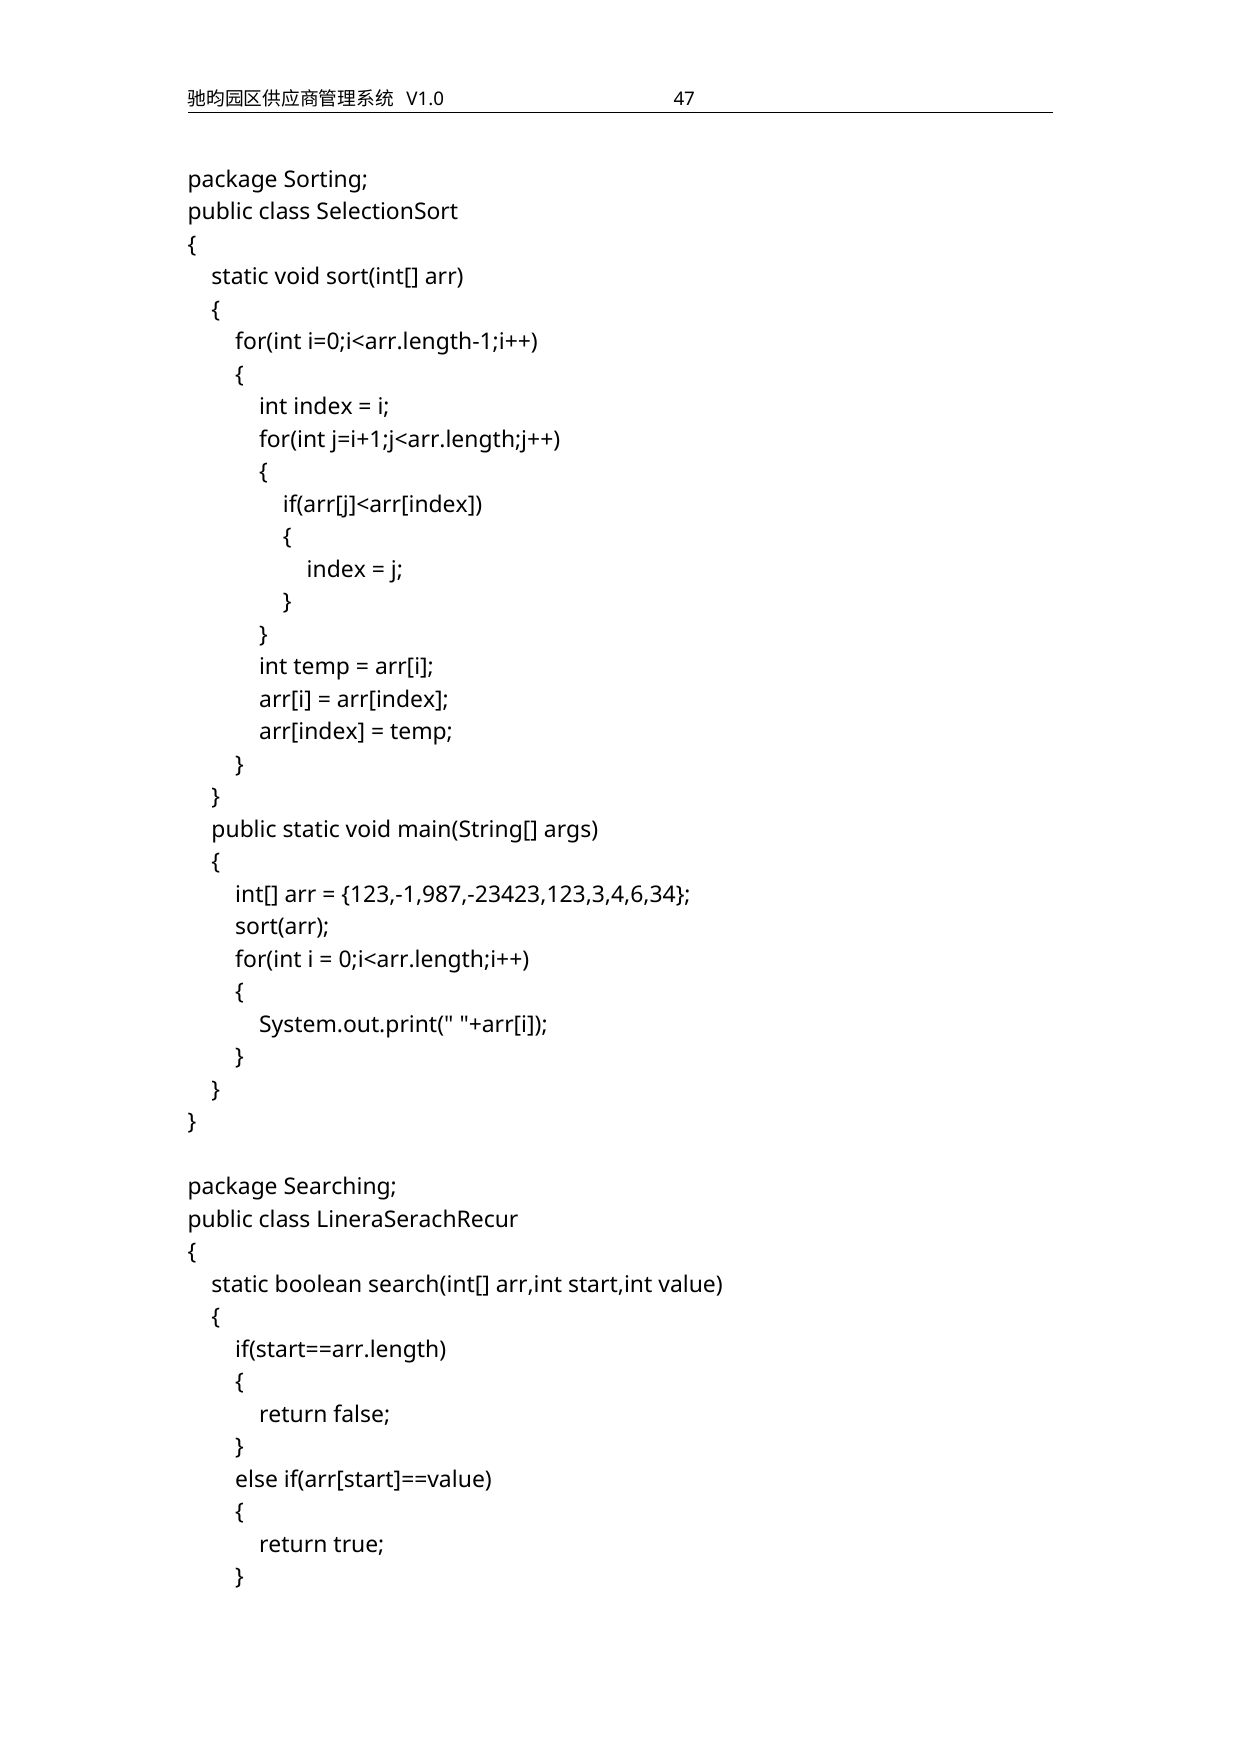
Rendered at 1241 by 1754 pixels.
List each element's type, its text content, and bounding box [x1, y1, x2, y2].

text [187, 1169, 1053, 1592]
text package Sorting; public class SelectionSort { static void sort(int[] arr) { for(int i=0;i<arr.length-1;i++) { int index = i; for(int j=i+1;j<arr.length;j++) { if(arr[j]<arr[index]) { index = j; } } int temp = arr[i]; arr[i] = arr[index]; arr[index] = temp; } } public static void main(String[] args) { int[] arr = {123,-1,987,-23423,123,3,4,6,34}; sort(arr); for(int i = 0;i<arr.length;i++) { System.out.print(" "+arr[i]); } } } [187, 162, 1053, 1169]
